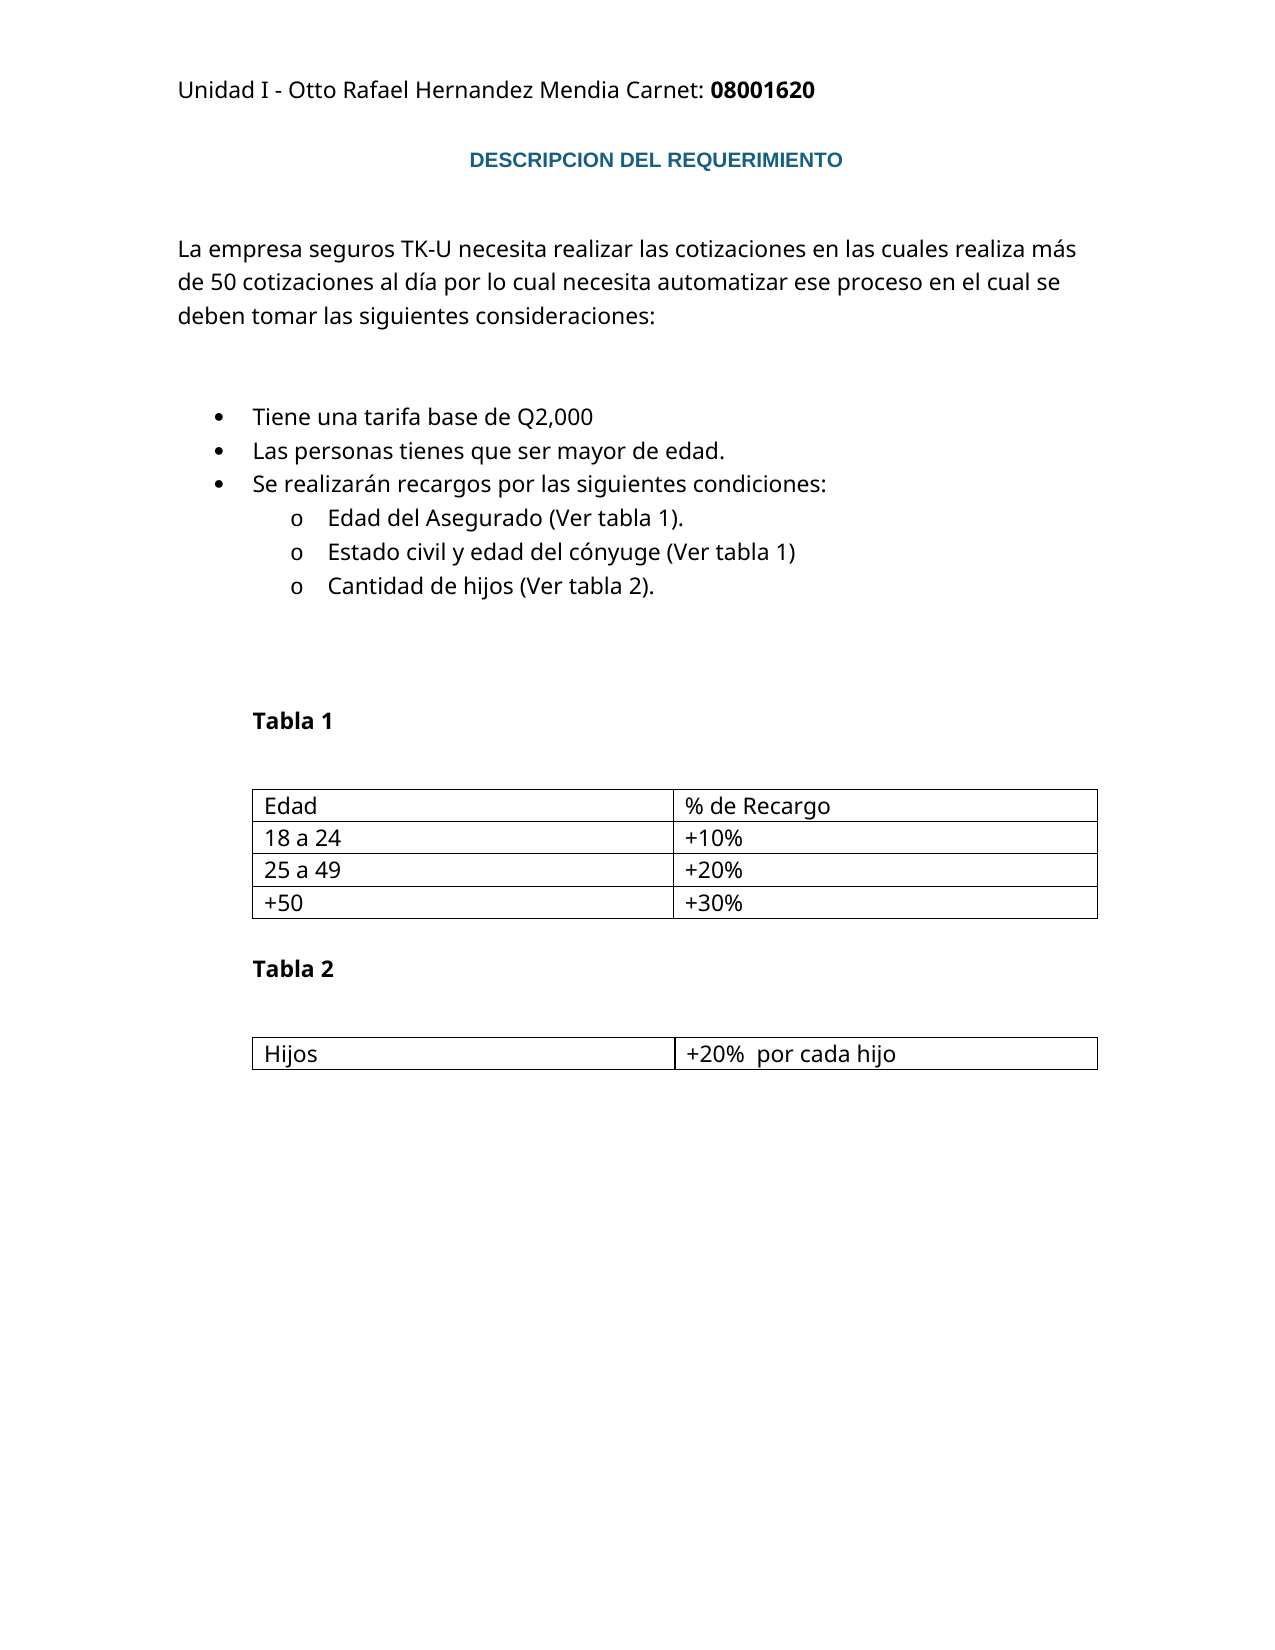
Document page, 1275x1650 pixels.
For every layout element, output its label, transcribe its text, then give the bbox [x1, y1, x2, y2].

list Se realizarán recargos por las siguientes condiciones: [215, 468, 1098, 500]
table_cell +20% [674, 854, 1097, 886]
table_cell +50 [253, 887, 673, 918]
list Cantidad de hijos (Ver tabla 2). [290, 570, 1098, 601]
table_cell +10% [674, 822, 1097, 853]
table_cell 25 a 49 [253, 854, 673, 886]
table_cell 18 a 24 [253, 822, 673, 853]
list Edad del Asegurado (Ver tabla 1). [290, 502, 1098, 533]
table_cell +30% [674, 887, 1097, 918]
table_header Hijos [253, 1038, 674, 1069]
table_header Edad [253, 790, 673, 821]
table_header +20% por cada hijo [676, 1038, 1097, 1069]
table_header % de Recargo [674, 790, 1097, 821]
text La empresa seguros TK-U necesita realizar las cotizaciones en las cuales realiza más de 50 cotizaciones al día por lo cual necesita automatizar ese proceso en el cual se deben tomar las siguientes consideraciones: [177, 233, 1098, 331]
list Tabla 2 [252, 953, 1098, 984]
list Las personas tienes que ser mayor de edad. [215, 435, 1098, 466]
list Estado civil y edad del cónyuge (Ver tabla 1) [290, 536, 1098, 567]
text DESCRIPCION DEL REQUERIMIENTO [215, 148, 1098, 172]
list Tiene una tarifa base de Q2,000 [215, 401, 1098, 432]
list Tabla 1 [252, 704, 1098, 736]
